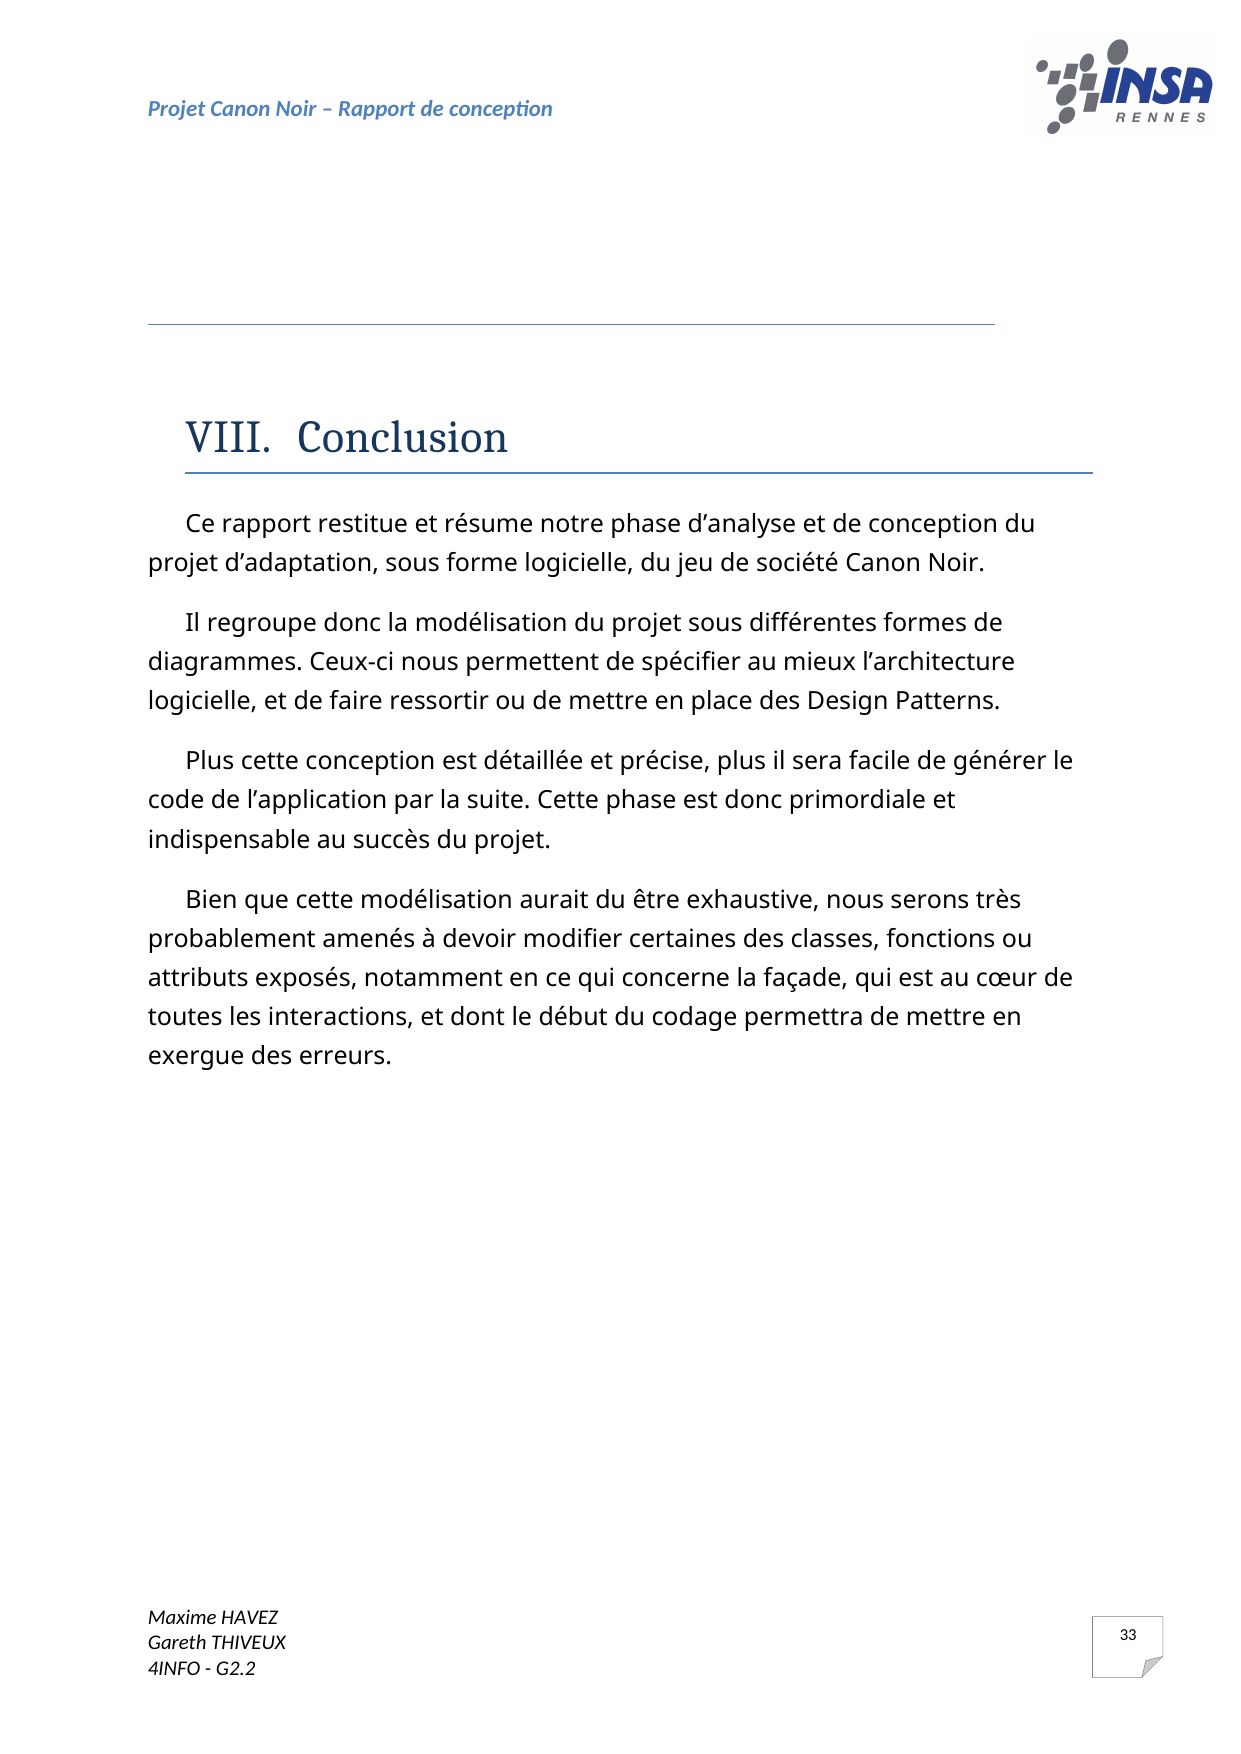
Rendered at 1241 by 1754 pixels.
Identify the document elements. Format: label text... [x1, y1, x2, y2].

text Ce rapport restitue et résume notre phase d’analyse et de conception du projet d’adaptation, sous forme logicielle, du jeu de société Canon Noir. [148, 506, 1093, 579]
text Il regroupe donc la modélisation du projet sous différentes formes de diagrammes. Ceux-ci nous permettent de spécifier au mieux l’architecture logicielle, et de faire ressortir ou de mettre en place des Design Patterns. [148, 605, 1093, 717]
text Plus cette conception est détaillée et précise, plus il sera facile de générer le code de l’application par la suite. Cette phase est donc primordiale et indispensable au succès du projet. [148, 743, 1093, 855]
title Conclusion [185, 411, 1093, 472]
picture [1026, 34, 1217, 138]
text Bien que cette modélisation aurait du être exhaustive, nous serons très probablement amenés à devoir modifier certaines des classes, fonctions ou attributs exposés, notamment en ce qui concerne la façade, qui est au cœur de toutes les interactions, et dont le début du codage permettra de mettre en exergue des erreurs. [148, 881, 1093, 1072]
